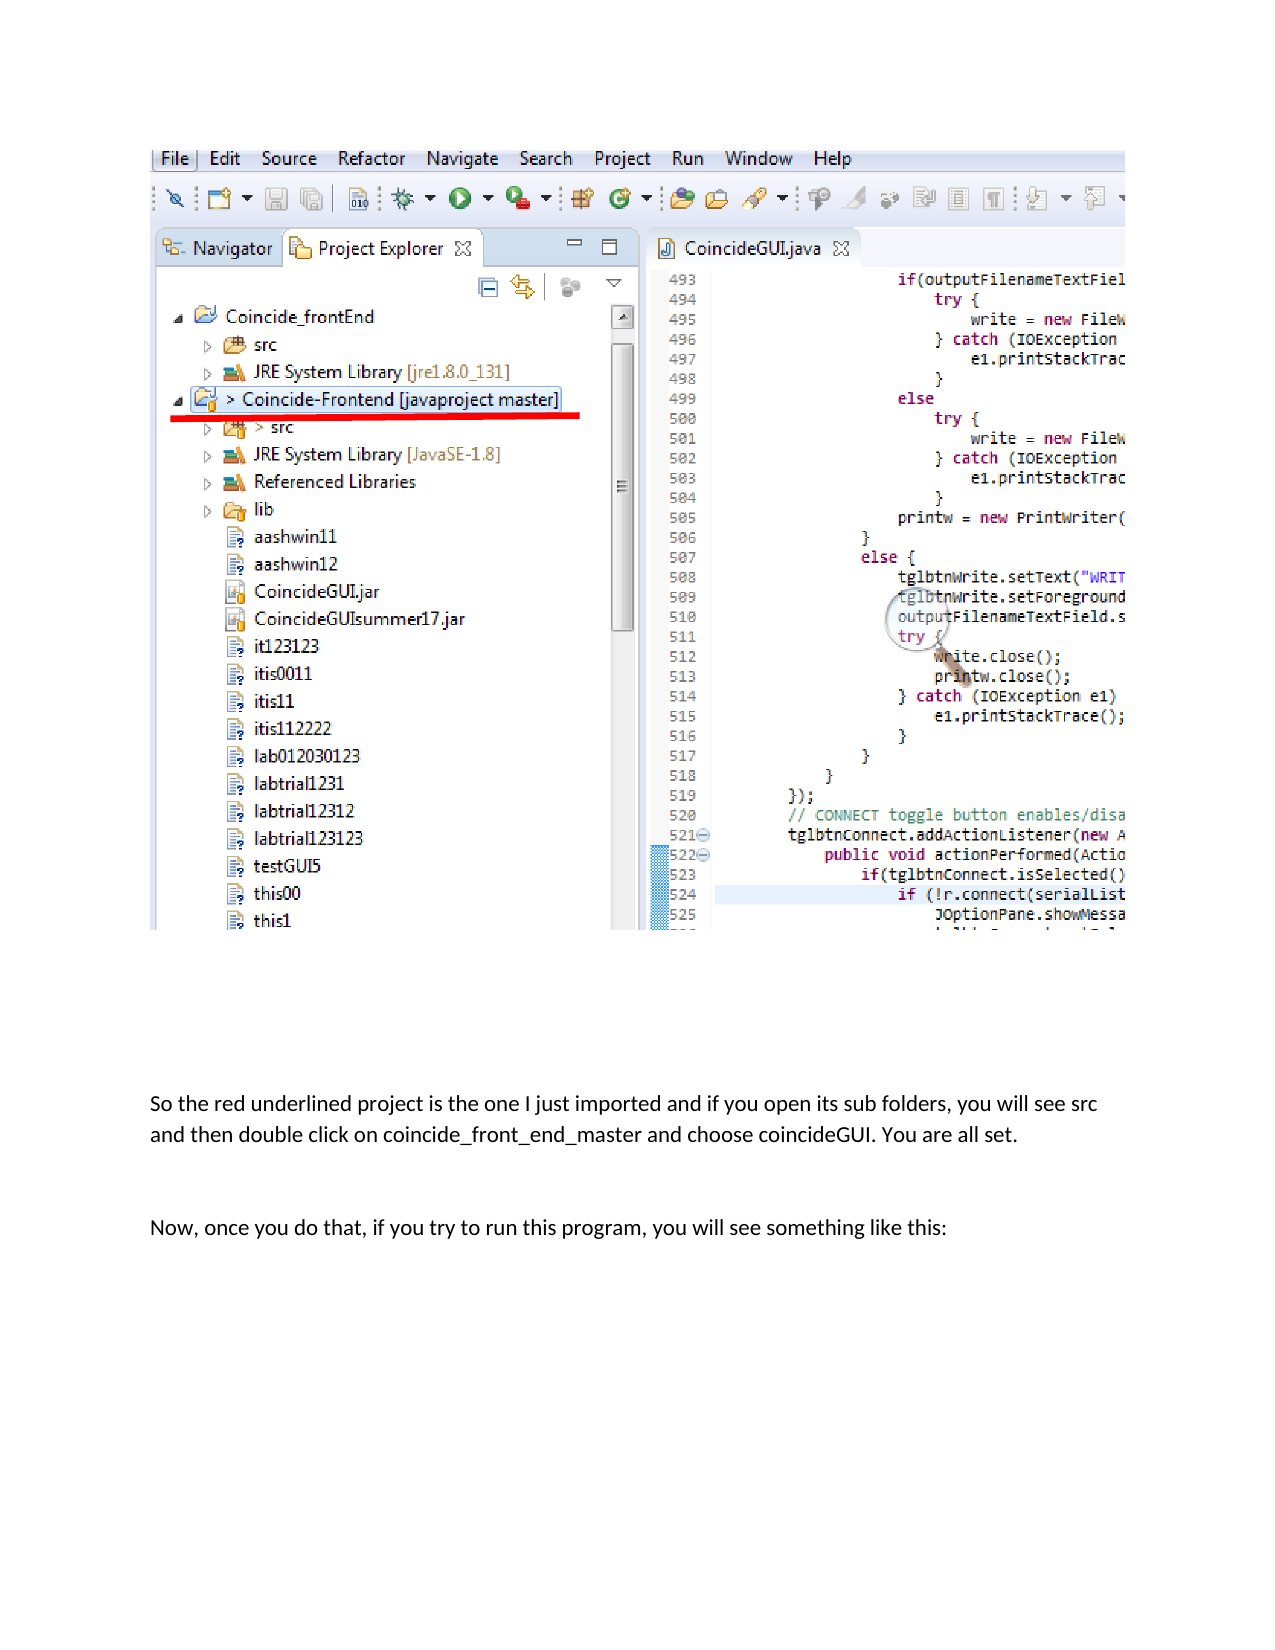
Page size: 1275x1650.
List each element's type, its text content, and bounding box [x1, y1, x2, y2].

text So the red underlined project is the one I just imported and if you open its sub folders, you will see src and then double click on coincide_front_end_master and choose coincideGUI. You are all set. [150, 1089, 1125, 1148]
text Now, once you do that, if you try to run this program, you will see something like this: [150, 1213, 1125, 1241]
picture [150, 150, 1125, 930]
